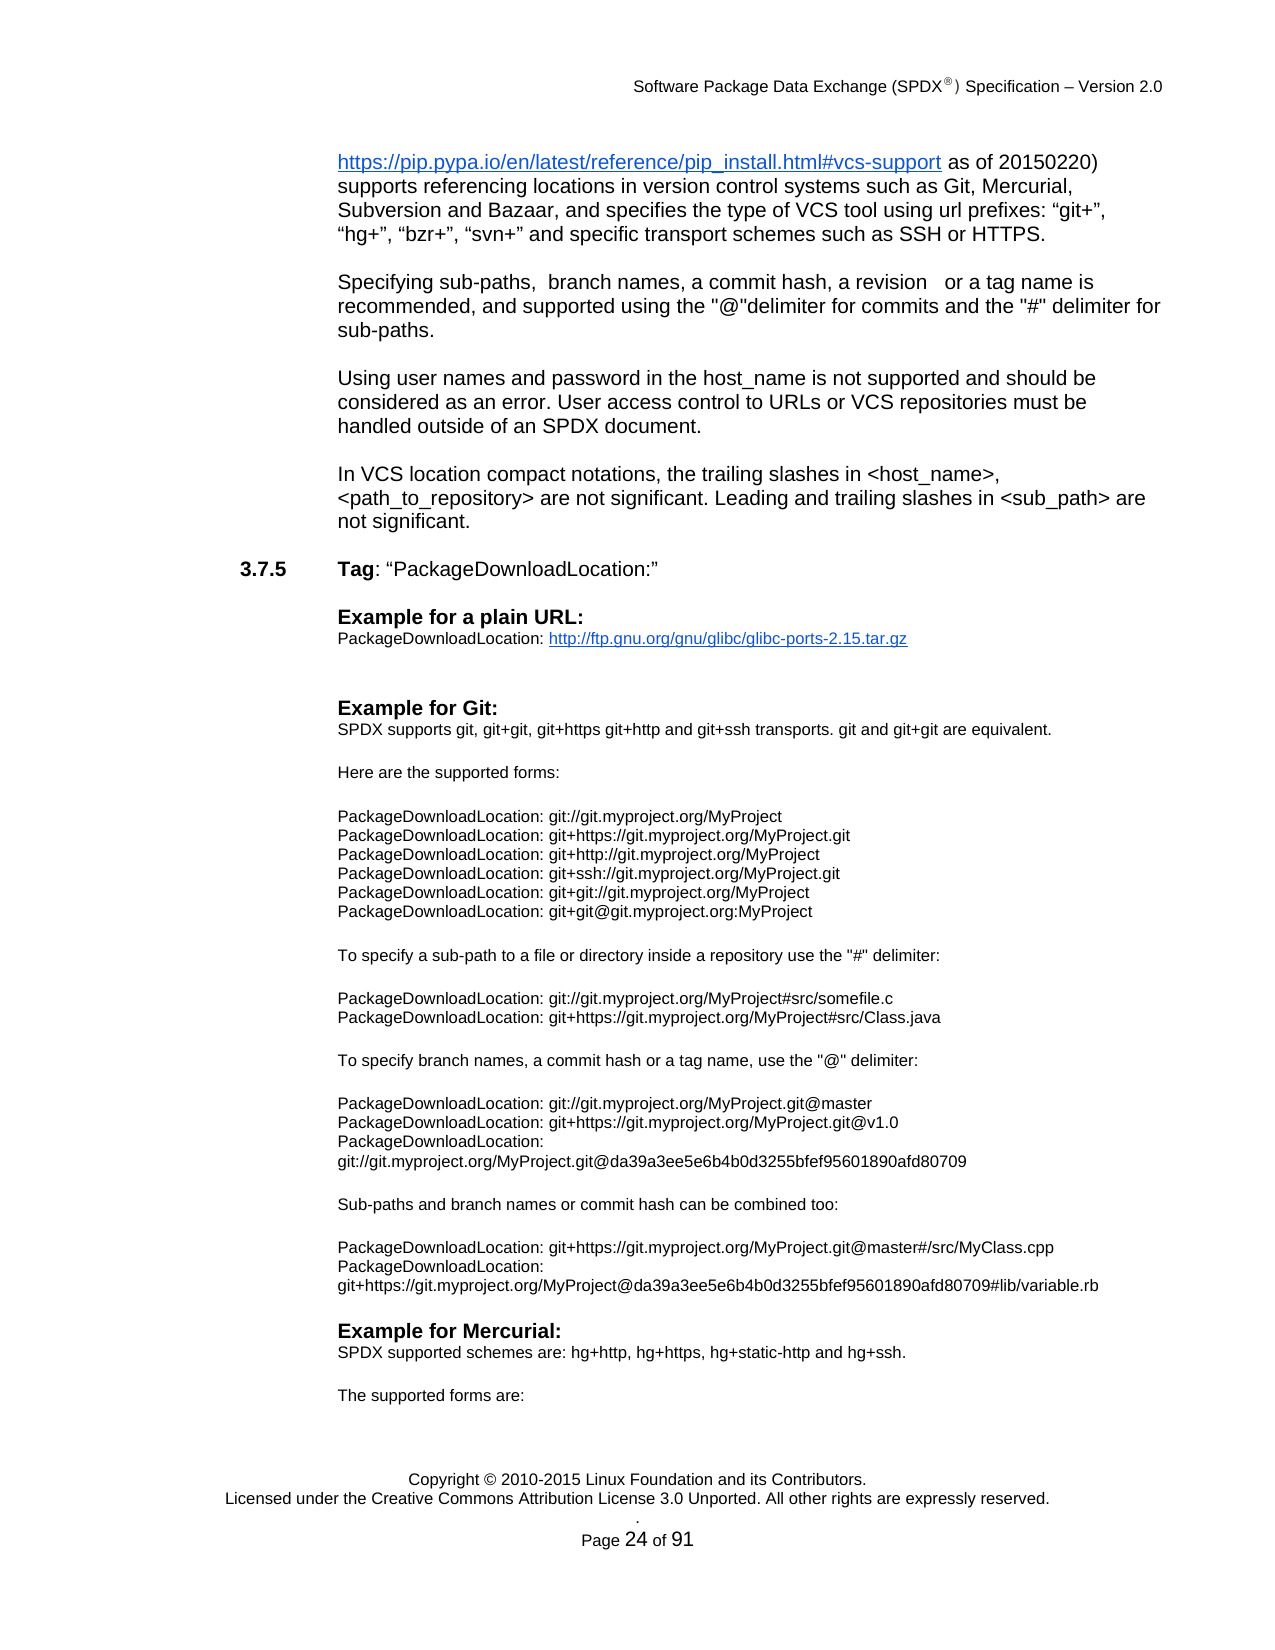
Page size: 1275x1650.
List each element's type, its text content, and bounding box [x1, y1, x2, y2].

text Using user names and password in the host_name is not supported and should be considered as an error. User access control to URLs or VCS repositories must be handled outside of an SPDX document. [337, 366, 1162, 437]
text PackageDownloadLocation: git+https://git.myproject.org/MyProject.git@v1.0 [337, 1113, 1162, 1132]
text PackageDownloadLocation: git://git.myproject.org/MyProject.git@da39a3ee5e6b4b0d3255bfef95601890afd80709 [337, 1132, 1162, 1171]
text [337, 150, 1162, 246]
text To specify branch names, a commit hash or a tag name, use the "@" delimiter: [337, 1051, 1162, 1070]
text PackageDownloadLocation: git://git.myproject.org/MyProject.git@master [337, 1094, 1162, 1113]
text PackageDownloadLocation: git://git.myproject.org/MyProject#src/somefile.c [337, 988, 1162, 1008]
text 3.7.5 Tag: “PackageDownloadLocation:” [240, 557, 1162, 581]
text Example for Mercurial: [337, 1319, 1162, 1343]
text SPDX supported schemes are: hg+http, hg+https, hg+static-http and hg+ssh. [337, 1343, 1162, 1362]
text PackageDownloadLocation: git+https://git.myproject.org/MyProject.git@master#/src/MyClass.cpp [337, 1238, 1162, 1257]
text Sub-paths and branch names or commit hash can be combined too: [337, 1194, 1162, 1214]
text The supported forms are: [337, 1386, 1162, 1405]
text PackageDownloadLocation: git://git.myproject.org/MyProject [337, 806, 1162, 826]
text PackageDownloadLocation: git+https://git.myproject.org/MyProject.git [337, 826, 1162, 845]
text PackageDownloadLocation: git+ssh://git.myproject.org/MyProject.git [337, 864, 1162, 883]
text PackageDownloadLocation: git+https://git.myproject.org/MyProject#src/Class.java [337, 1008, 1162, 1027]
text Here are the supported forms: [337, 763, 1162, 782]
text PackageDownloadLocation: git+git@git.myproject.org:MyProject [337, 902, 1162, 921]
text PackageDownloadLocation: git+https://git.myproject.org/MyProject@da39a3ee5e6b4b0d3255bfef95601890afd80709#lib/variable.rb [337, 1257, 1162, 1295]
text SPDX supports git, git+git, git+https git+http and git+ssh transports. git and git+git are equivalent. [337, 720, 1162, 739]
text In VCS location compact notations, the trailing slashes in <host_name>, <path_to_repository> are not significant. Leading and trailing slashes in <sub_path> are not significant. [337, 461, 1162, 533]
text To specify a sub-path to a file or directory inside a repository use the "#" delimiter: [337, 945, 1162, 964]
text Example for a plain URL: [112, 605, 1162, 629]
text PackageDownloadLocation: http://ftp.gnu.org/gnu/glibc/glibc-ports-2.15.tar.gz [112, 629, 1162, 648]
text Specifying sub-paths, branch names, a commit hash, a revision or a tag name is recommended, and supported using the "@"delimiter for commits and the "#" delimiter for sub-paths. [337, 270, 1162, 342]
text Example for Git: [337, 696, 1162, 720]
text PackageDownloadLocation: git+git://git.myproject.org/MyProject [337, 883, 1162, 902]
text PackageDownloadLocation: git+http://git.myproject.org/MyProject [337, 845, 1162, 864]
